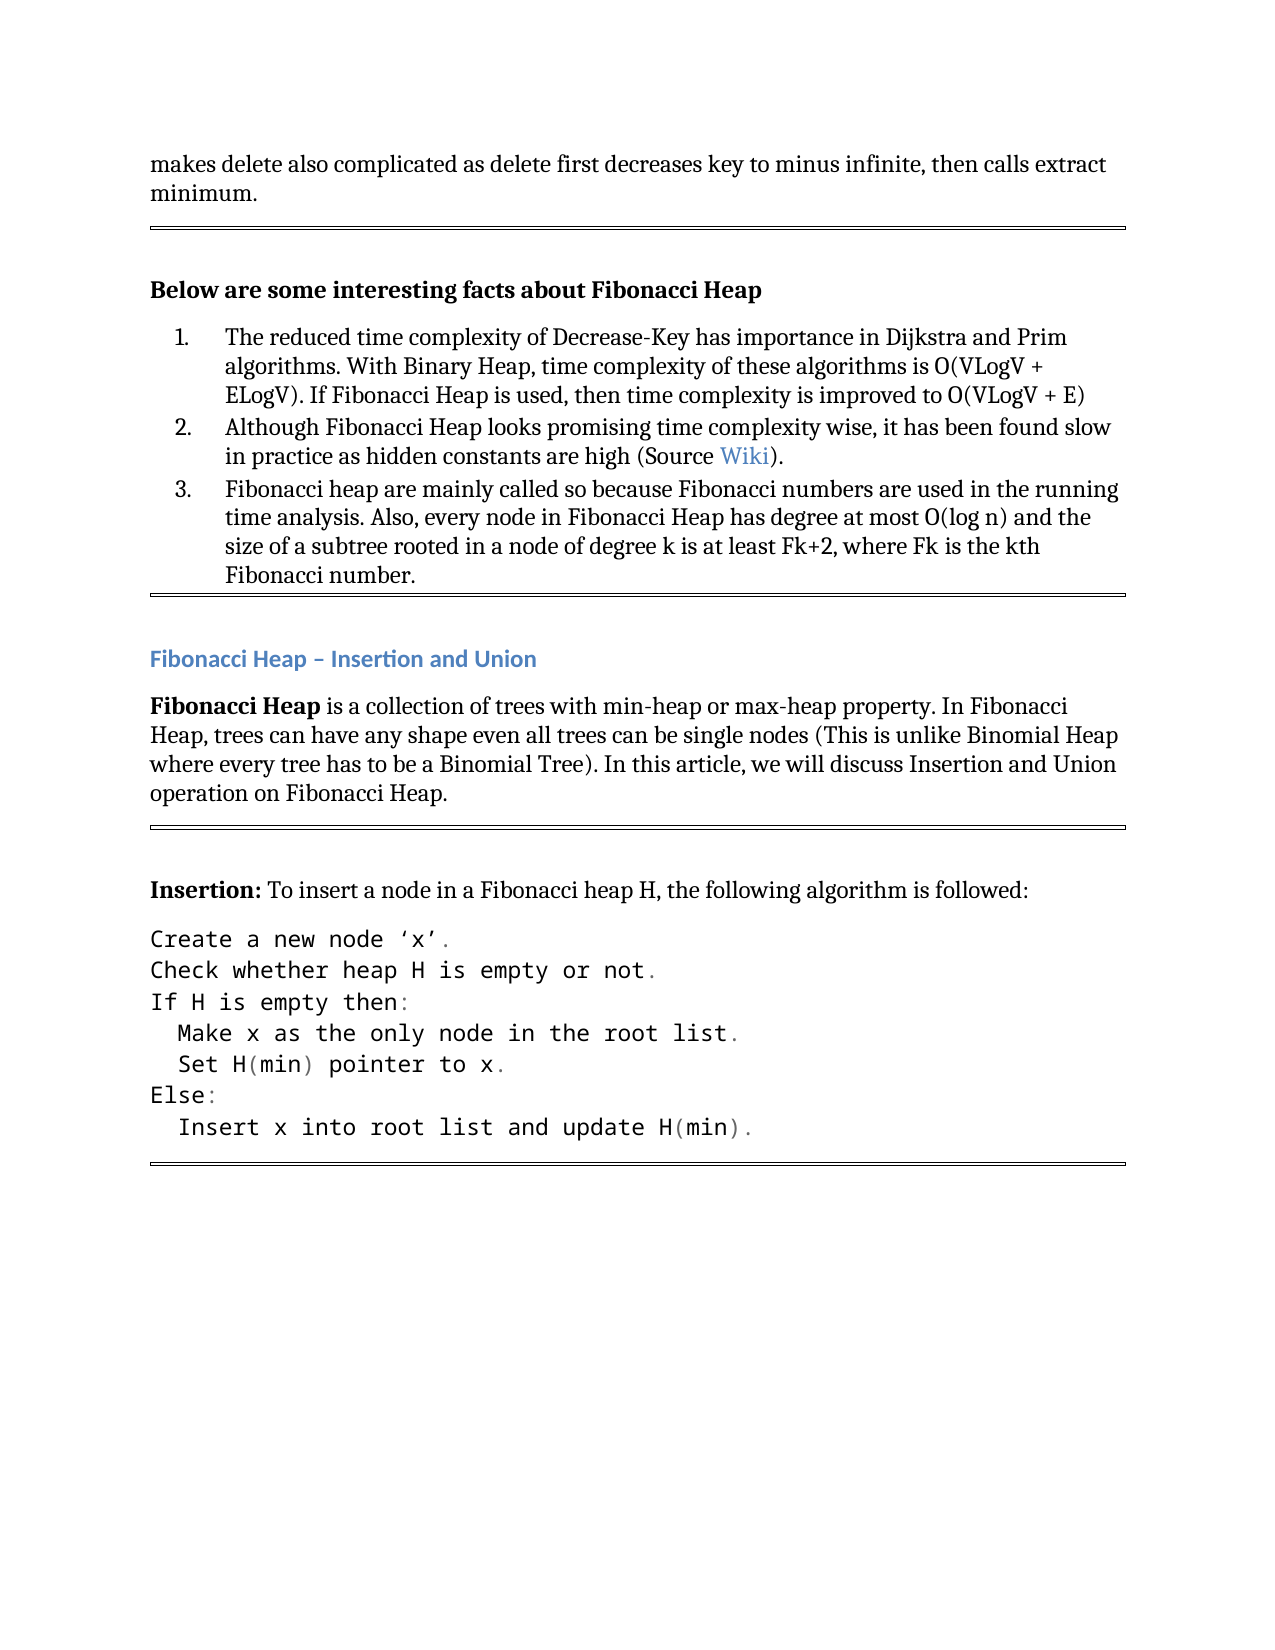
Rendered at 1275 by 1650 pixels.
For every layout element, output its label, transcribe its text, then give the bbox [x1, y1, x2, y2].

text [150, 150, 1125, 207]
subtitle Fibonacci Heap – Insertion and Union [150, 643, 1125, 673]
list The reduced time complexity of Decrease-Key has importance in Dijkstra and Prim algorithms. With Binary Heap, time complexity of these algorithms is O(VLogV + ELogV). If Fibonacci Heap is used, then time complexity is improved to O(VLogV + E) [175, 323, 1125, 409]
text Below are some interesting facts about Fibonacci Heap [150, 276, 1125, 304]
text Fibonacci Heap is a collection of trees with min-heap or max-heap property. In Fibonacci Heap, trees can have any shape even all trees can be single nodes (This is unlike Binomial Heap where every tree has to be a Binomial Tree). In this article, we will discuss Insertion and Union operation on Fibonacci Heap. [150, 692, 1125, 807]
list Fibonacci heap are mainly called so because Fibonacci numbers are used in the running time analysis. Also, every node in Fibonacci Heap has degree at most O(log n) and the size of a subtree rooted in a node of degree k is at least Fk+2, where Fk is the kth Fibonacci number. [175, 474, 1125, 589]
list Although Fibonacci Heap looks promising time complexity wise, it has been found slow in practice as hidden constants are high (Source Wiki). [175, 413, 1125, 471]
text Create a new node ‘x’. Check whether heap H is empty or not. If H is empty then: Make x as the only node in the root list. Set H(min) pointer to x. Else: Insert x into root list and update H(min). [150, 923, 1125, 1142]
text Insertion: To insert a node in a Fibonacci heap H, the following algorithm is followed: [150, 876, 1125, 904]
